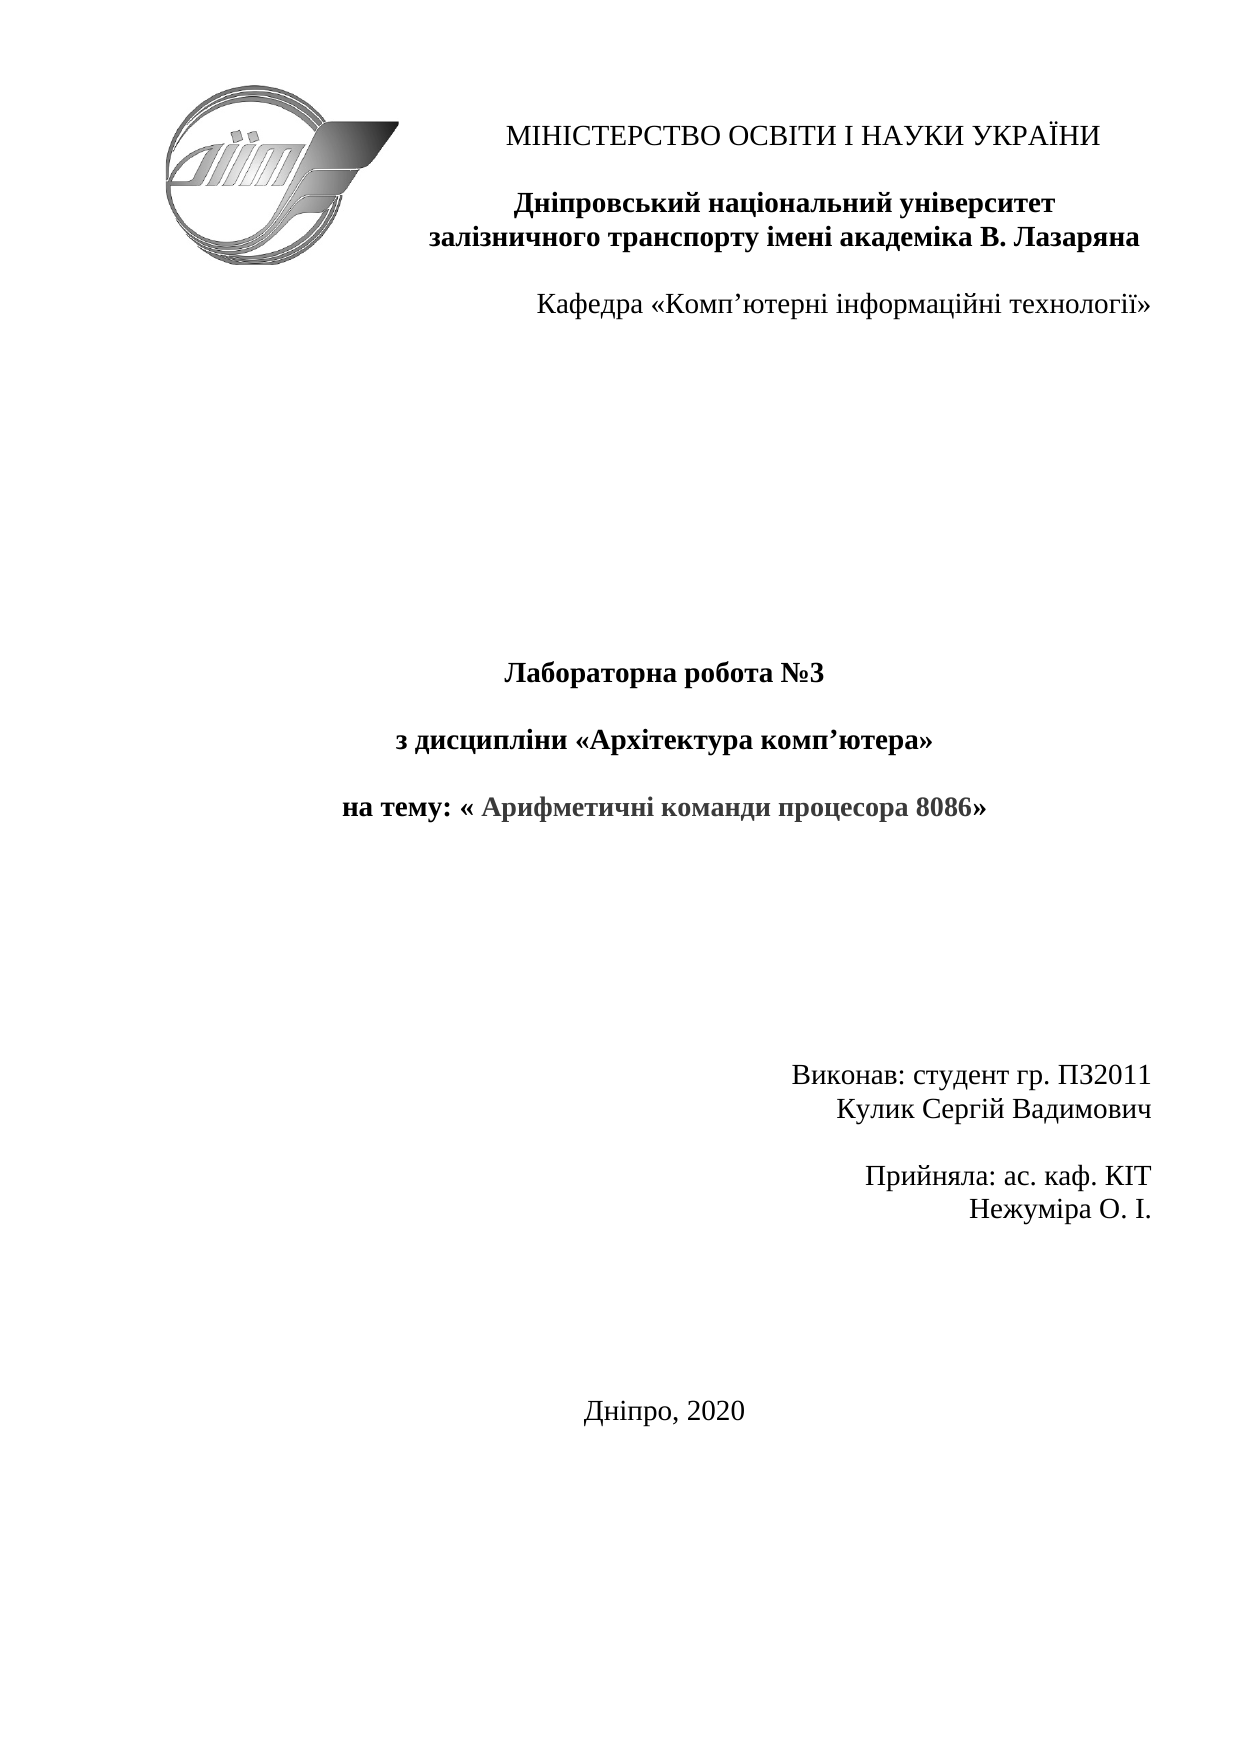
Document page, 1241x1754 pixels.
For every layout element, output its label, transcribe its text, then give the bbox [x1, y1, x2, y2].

text Кулик Сергій Вадимович [768, 1091, 1152, 1124]
picture [164, 85, 399, 264]
text Дніпро, 2020 [177, 1393, 1152, 1426]
text Нежуміра О. І. [768, 1191, 1152, 1225]
text з дисципліни «Архітектура комп’ютера» [177, 688, 1152, 755]
text Кафедра «Комп’ютерні інформаційні технології» [177, 286, 1152, 319]
text Лабораторна робота №3 [177, 655, 1152, 688]
text Дніпровський національний університет залізничного транспорту імені академіка В. Лазаряна [399, 185, 1152, 252]
text МІНІСТЕРСТВО ОСВІТИ І НАУКИ УКРАЇНИ [399, 118, 1152, 152]
text на тему: « Арифметичні команди процесора 8086» [177, 789, 1152, 822]
text Виконав: студент гр. ПЗ2011 [768, 1057, 1152, 1091]
text Прийняла: ас. каф. КІТ [768, 1158, 1152, 1191]
